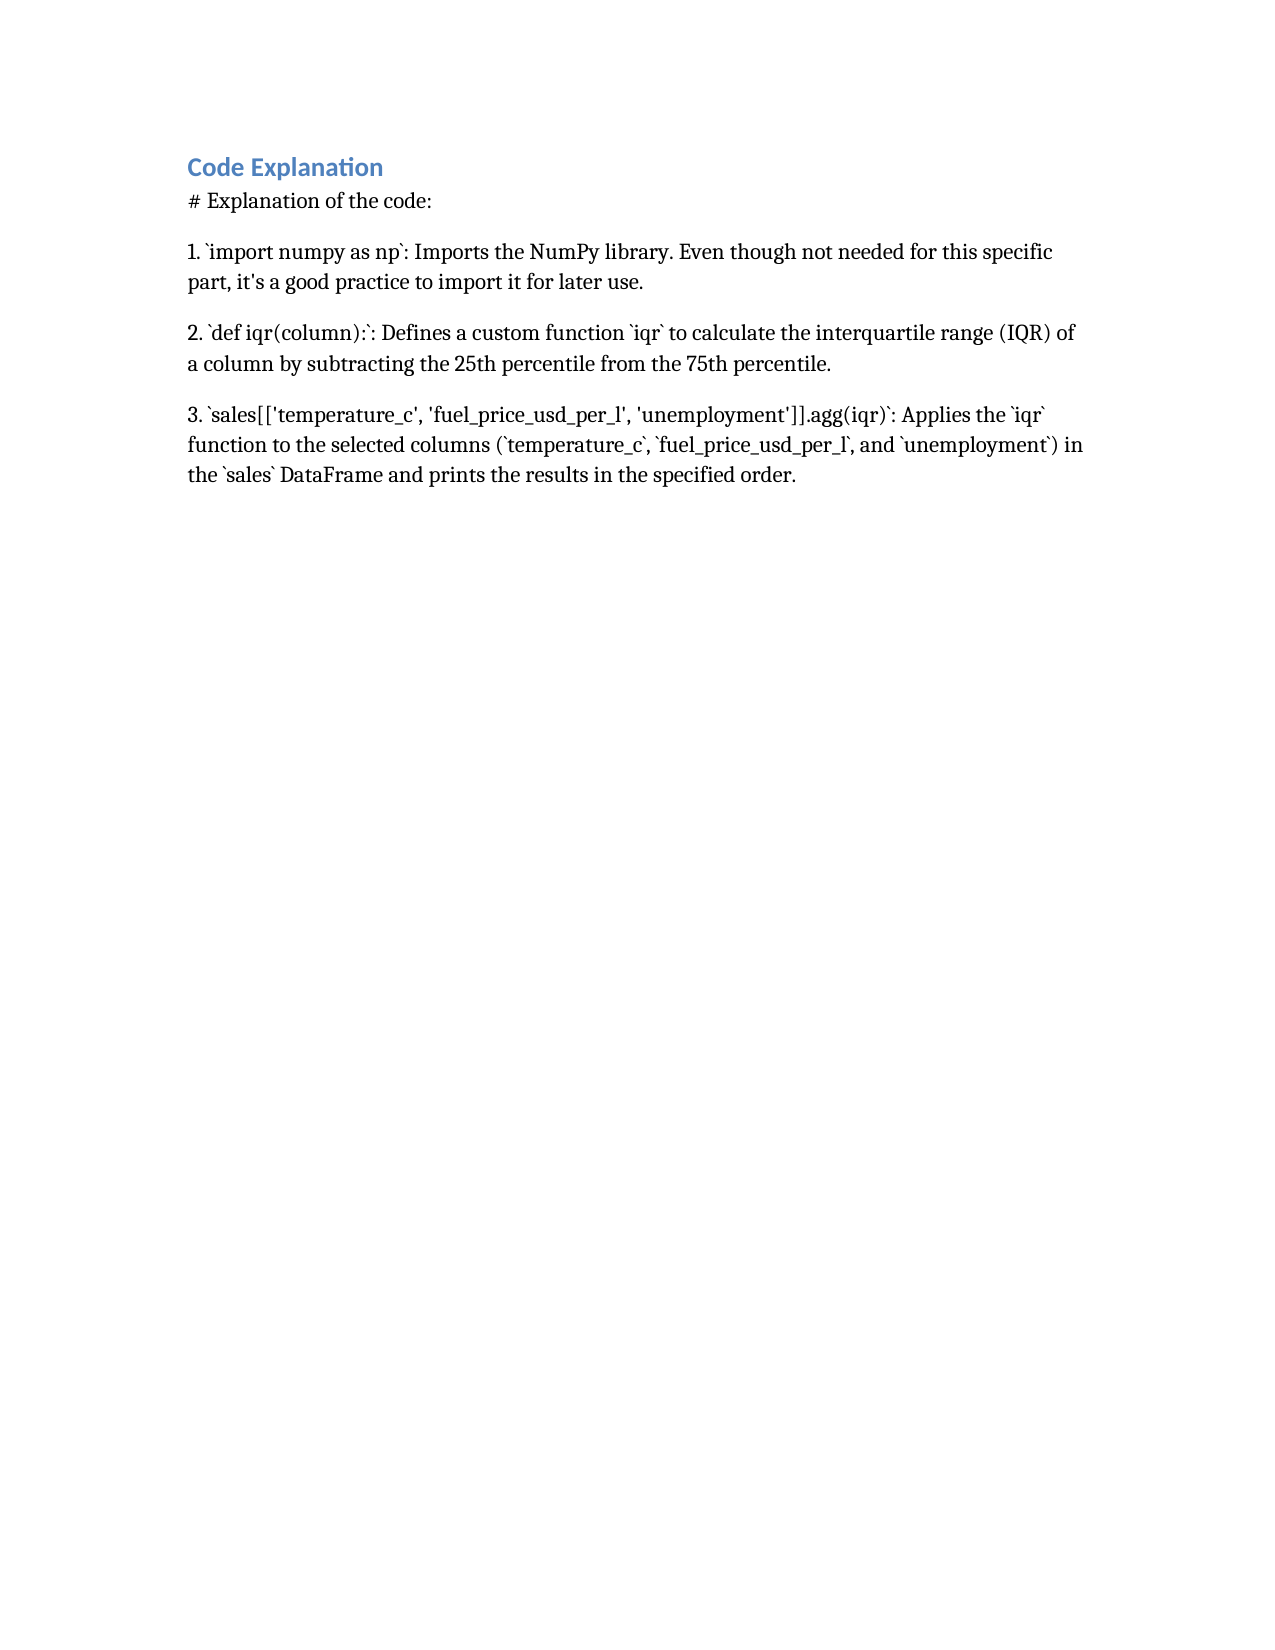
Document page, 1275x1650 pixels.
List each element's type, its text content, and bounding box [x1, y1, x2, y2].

text # Explanation of the code: [187, 188, 1087, 214]
subtitle Code Explanation [187, 150, 1087, 183]
text 2. `def iqr(column):`: Defines a custom function `iqr` to calculate the interquartile range (IQR) of a column by subtracting the 25th percentile from the 75th percentile. [187, 320, 1087, 377]
text 3. `sales[['temperature_c', 'fuel_price_usd_per_l', 'unemployment']].agg(iqr)`: Applies the `iqr` function to the selected columns (`temperature_c`, `fuel_price_usd_per_l`, and `unemployment`) in the `sales` DataFrame and prints the results in the specified order. [187, 401, 1087, 488]
text 1. `import numpy as np`: Imports the NumPy library. Even though not needed for this specific part, it's a good practice to import it for later use. [187, 239, 1087, 296]
